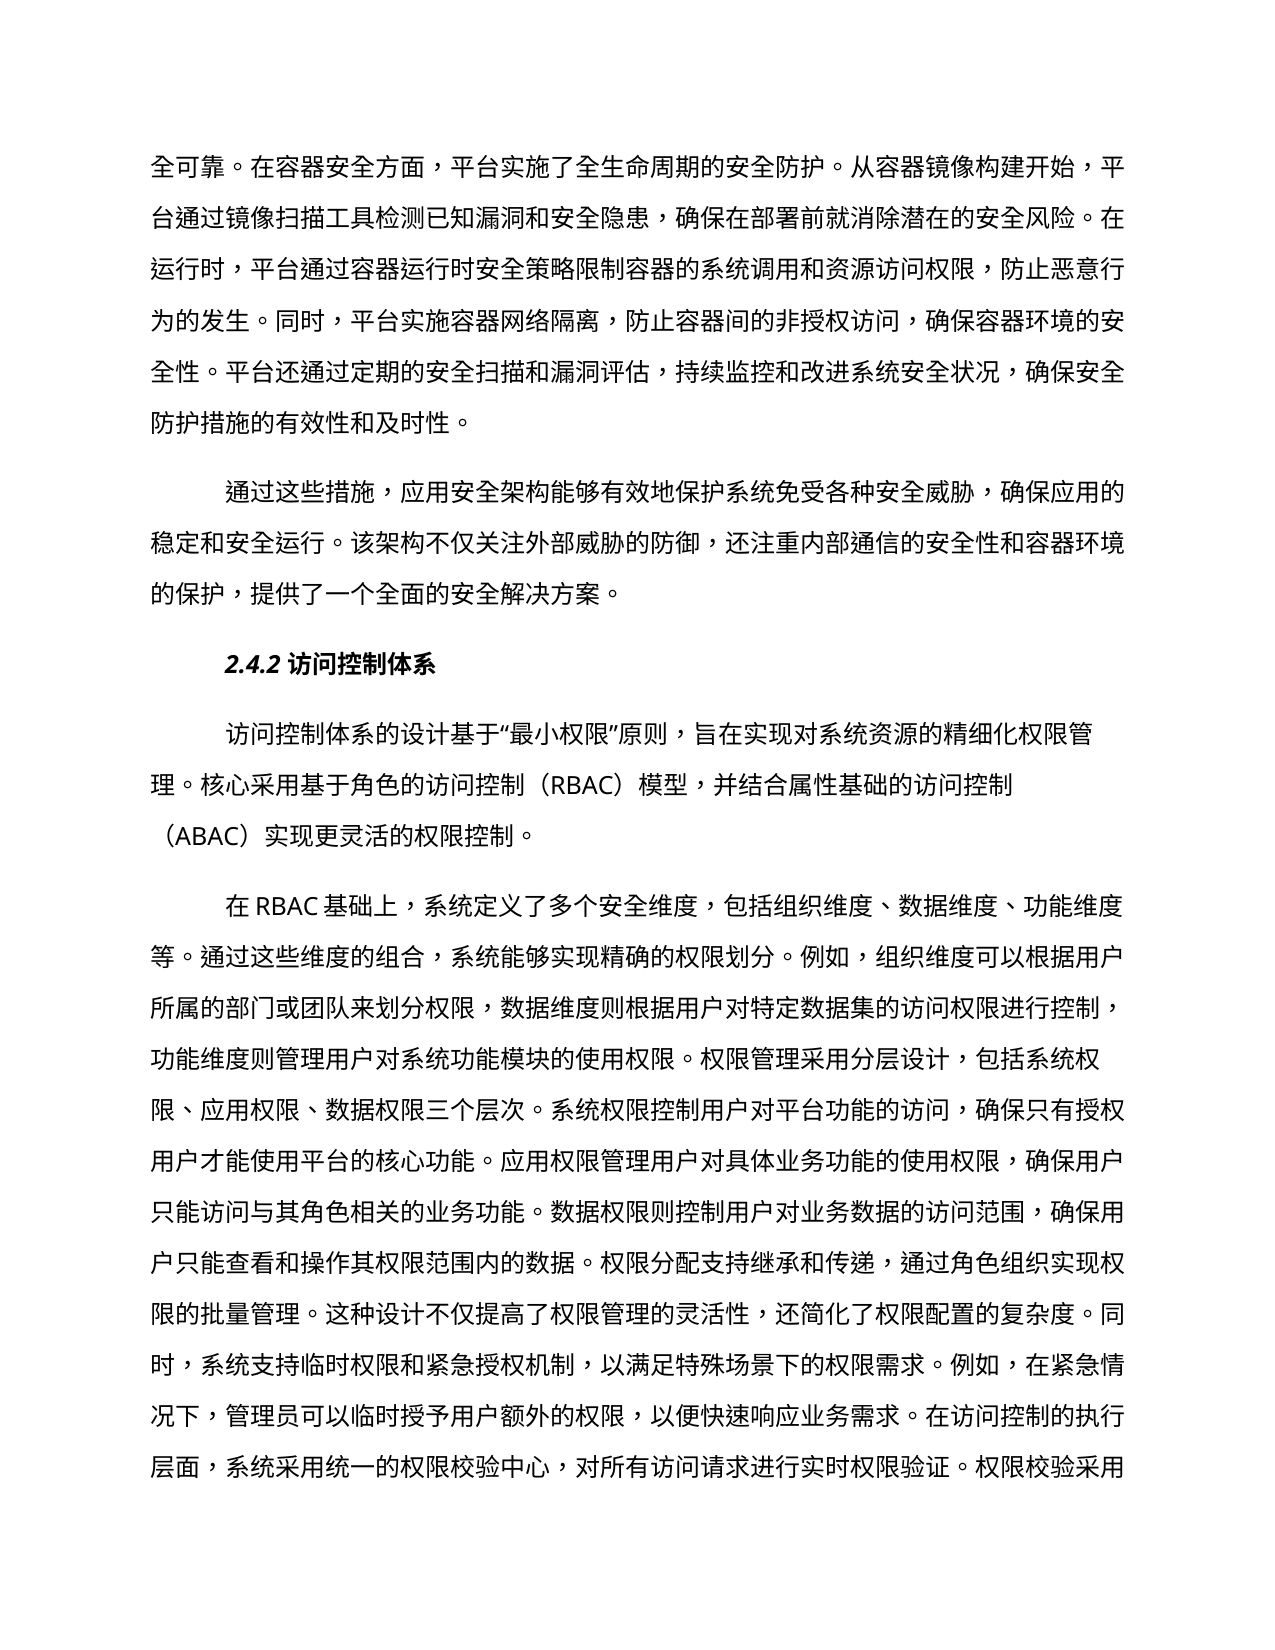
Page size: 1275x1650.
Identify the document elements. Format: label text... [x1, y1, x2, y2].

text 访问控制体系的设计基于“最小权限”原则，旨在实现对系统资源的精细化权限管理。核心采用基于角色的访问控制（RBAC）模型，并结合属性基础的访问控制（ABAC）实现更灵活的权限控制。 [150, 717, 1125, 853]
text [150, 150, 1125, 439]
subtitle 2.4.2 访问控制体系 [150, 647, 1125, 681]
text 通过这些措施，应用安全架构能够有效地保护系统免受各种安全威胁，确保应用的稳定和安全运行。该架构不仅关注外部威胁的防御，还注重内部通信的安全性和容器环境的保护，提供了一个全面的安全解决方案。 [150, 475, 1125, 611]
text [150, 888, 1125, 1484]
